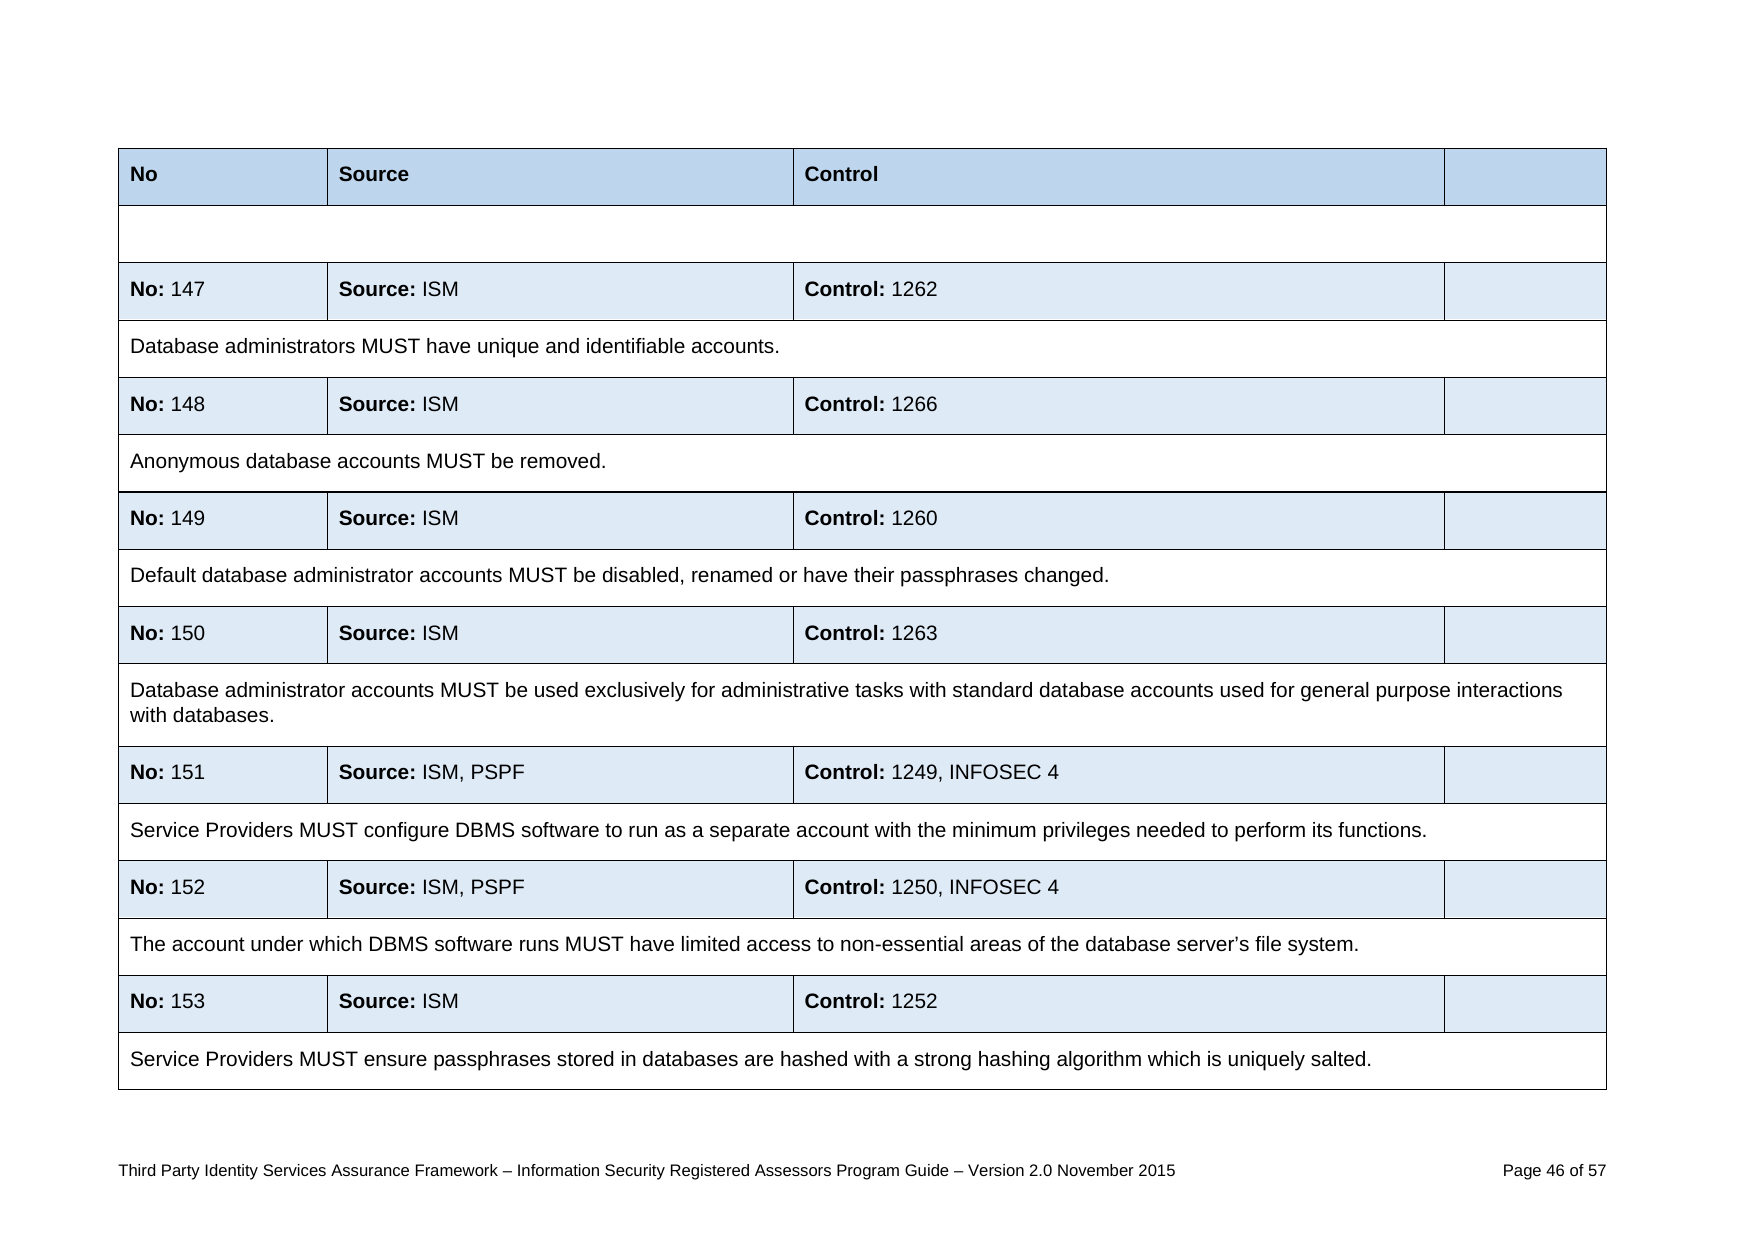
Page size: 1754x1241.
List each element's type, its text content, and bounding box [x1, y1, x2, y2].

table_cell Control: 1263 [794, 607, 1444, 663]
table_cell Control: 1249, INFOSEC 4 [794, 747, 1444, 803]
table_cell Source: ISM [328, 976, 793, 1032]
table_cell No: 150 [119, 607, 327, 663]
table_cell No: 152 [119, 861, 327, 917]
table_cell Service Providers MUST ensure passphrases stored in databases are hashed with a strong hashing algorithm which is uniquely salted. [119, 1033, 1606, 1089]
table_cell No: 148 [119, 378, 327, 434]
table_cell [1445, 607, 1606, 663]
table_cell Control: 1250, INFOSEC 4 [794, 861, 1444, 917]
table_cell Source: ISM, PSPF [328, 747, 793, 803]
table_cell [1445, 976, 1606, 1032]
table_header [1445, 149, 1606, 205]
table_cell Control: 1252 [794, 976, 1444, 1032]
table_cell [1445, 493, 1606, 549]
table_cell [119, 206, 1606, 262]
table_cell Source: ISM [328, 493, 793, 549]
table_header No [119, 149, 327, 205]
table_cell [1445, 861, 1606, 917]
table_cell No: 153 [119, 976, 327, 1032]
table_cell Source: ISM [328, 263, 793, 319]
table_cell Source: ISM [328, 378, 793, 434]
table_cell Source: ISM [328, 607, 793, 663]
table_cell [1445, 747, 1606, 803]
table_cell Control: 1266 [794, 378, 1444, 434]
table_cell Database administrator accounts MUST be used exclusively for administrative tasks with standard database accounts used for general purpose interactions with databases. [119, 664, 1606, 746]
table_cell Anonymous database accounts MUST be removed. [119, 435, 1606, 491]
table_cell The account under which DBMS software runs MUST have limited access to non-essential areas of the database server’s file system. [119, 919, 1606, 975]
table_cell Control: 1260 [794, 493, 1444, 549]
table_cell Control: 1262 [794, 263, 1444, 319]
table_cell [1445, 378, 1606, 434]
table_cell Service Providers MUST configure DBMS software to run as a separate account with the minimum privileges needed to perform its functions. [119, 804, 1606, 860]
table_cell Source: ISM, PSPF [328, 861, 793, 917]
table_cell [1445, 263, 1606, 319]
table_cell No: 149 [119, 493, 327, 549]
table_header Source [328, 149, 793, 205]
table_cell Default database administrator accounts MUST be disabled, renamed or have their passphrases changed. [119, 550, 1606, 606]
table_cell No: 151 [119, 747, 327, 803]
table_cell No: 147 [119, 263, 327, 319]
table_cell Database administrators MUST have unique and identifiable accounts. [119, 321, 1606, 377]
table_header Control [794, 149, 1444, 205]
